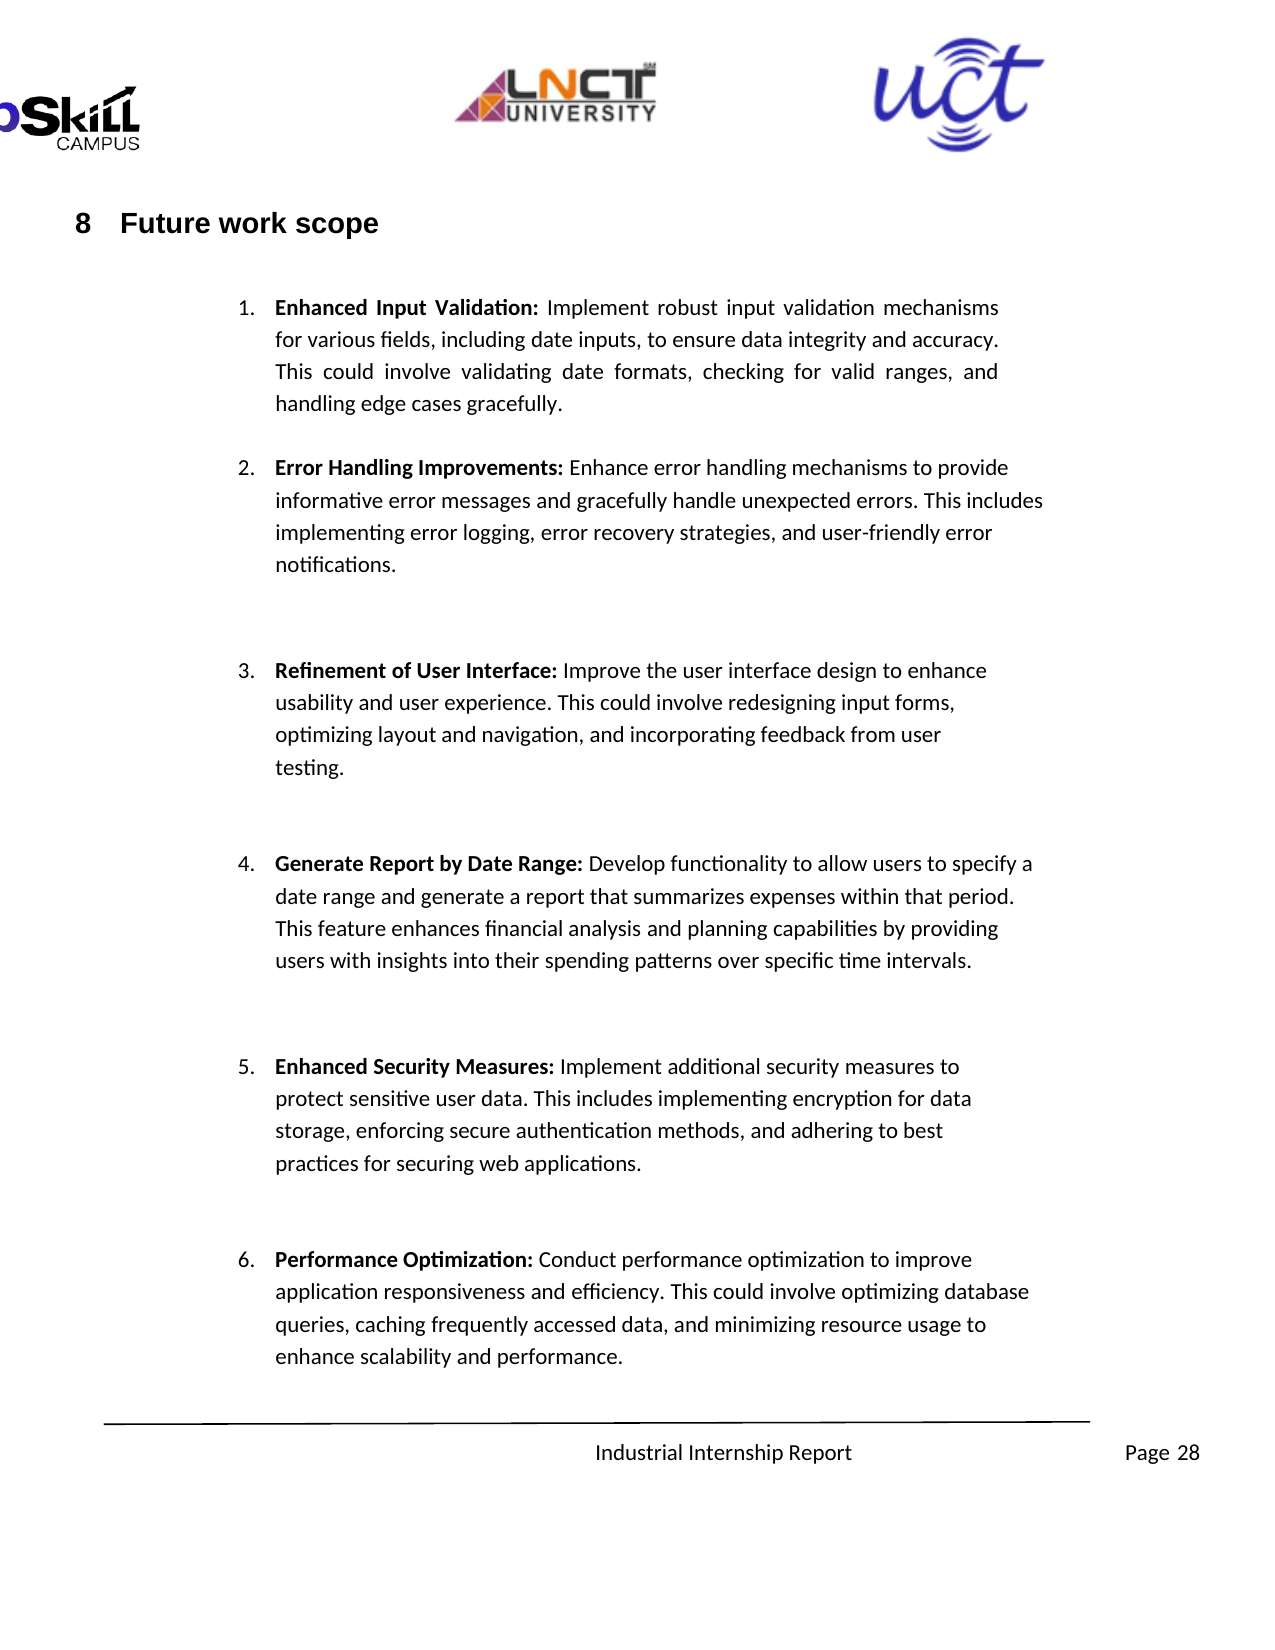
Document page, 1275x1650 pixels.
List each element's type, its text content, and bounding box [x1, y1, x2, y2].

picture [871, 28, 1050, 154]
list Generate Report by Date Range: Develop functionality to allow users to specify a date range and generate a report that summarizes expenses within that period. This feature enhances financial analysis and planning capabilities by providing users with insights into their spending patterns over specific time intervals. [238, 849, 1047, 974]
picture [0, 73, 171, 154]
list Enhanced Input Validation: Implement robust input validation mechanisms for various fields, including date inputs, to ensure data integrity and accuracy. This could involve validating date formats, checking for valid ranges, and handling edge cases gracefully. [238, 293, 999, 417]
subtitle Future work scope [75, 206, 1200, 239]
list Enhanced Security Measures: Implement additional security measures to protect sensitive user data. This includes implementing encryption for data storage, enforcing secure authentication methods, and adhering to best practices for securing web applications. [238, 1052, 1018, 1177]
picture [386, 28, 739, 154]
list Performance Optimization: Conduct performance optimization to improve application responsiveness and efficiency. This could involve optimizing database queries, caching frequently accessed data, and minimizing resource usage to enhance scalability and performance. [238, 1245, 1032, 1370]
list Error Handling Improvements: Enhance error handling mechanisms to provide informative error messages and gracefully handle unexpected errors. This includes implementing error logging, error recovery strategies, and user-friendly error notifications. [238, 453, 1047, 578]
list Refinement of User Interface: Improve the user interface design to enhance usability and user experience. This could involve redesigning input forms, optimizing layout and navigation, and incorporating feedback from user testing. [238, 656, 1008, 781]
